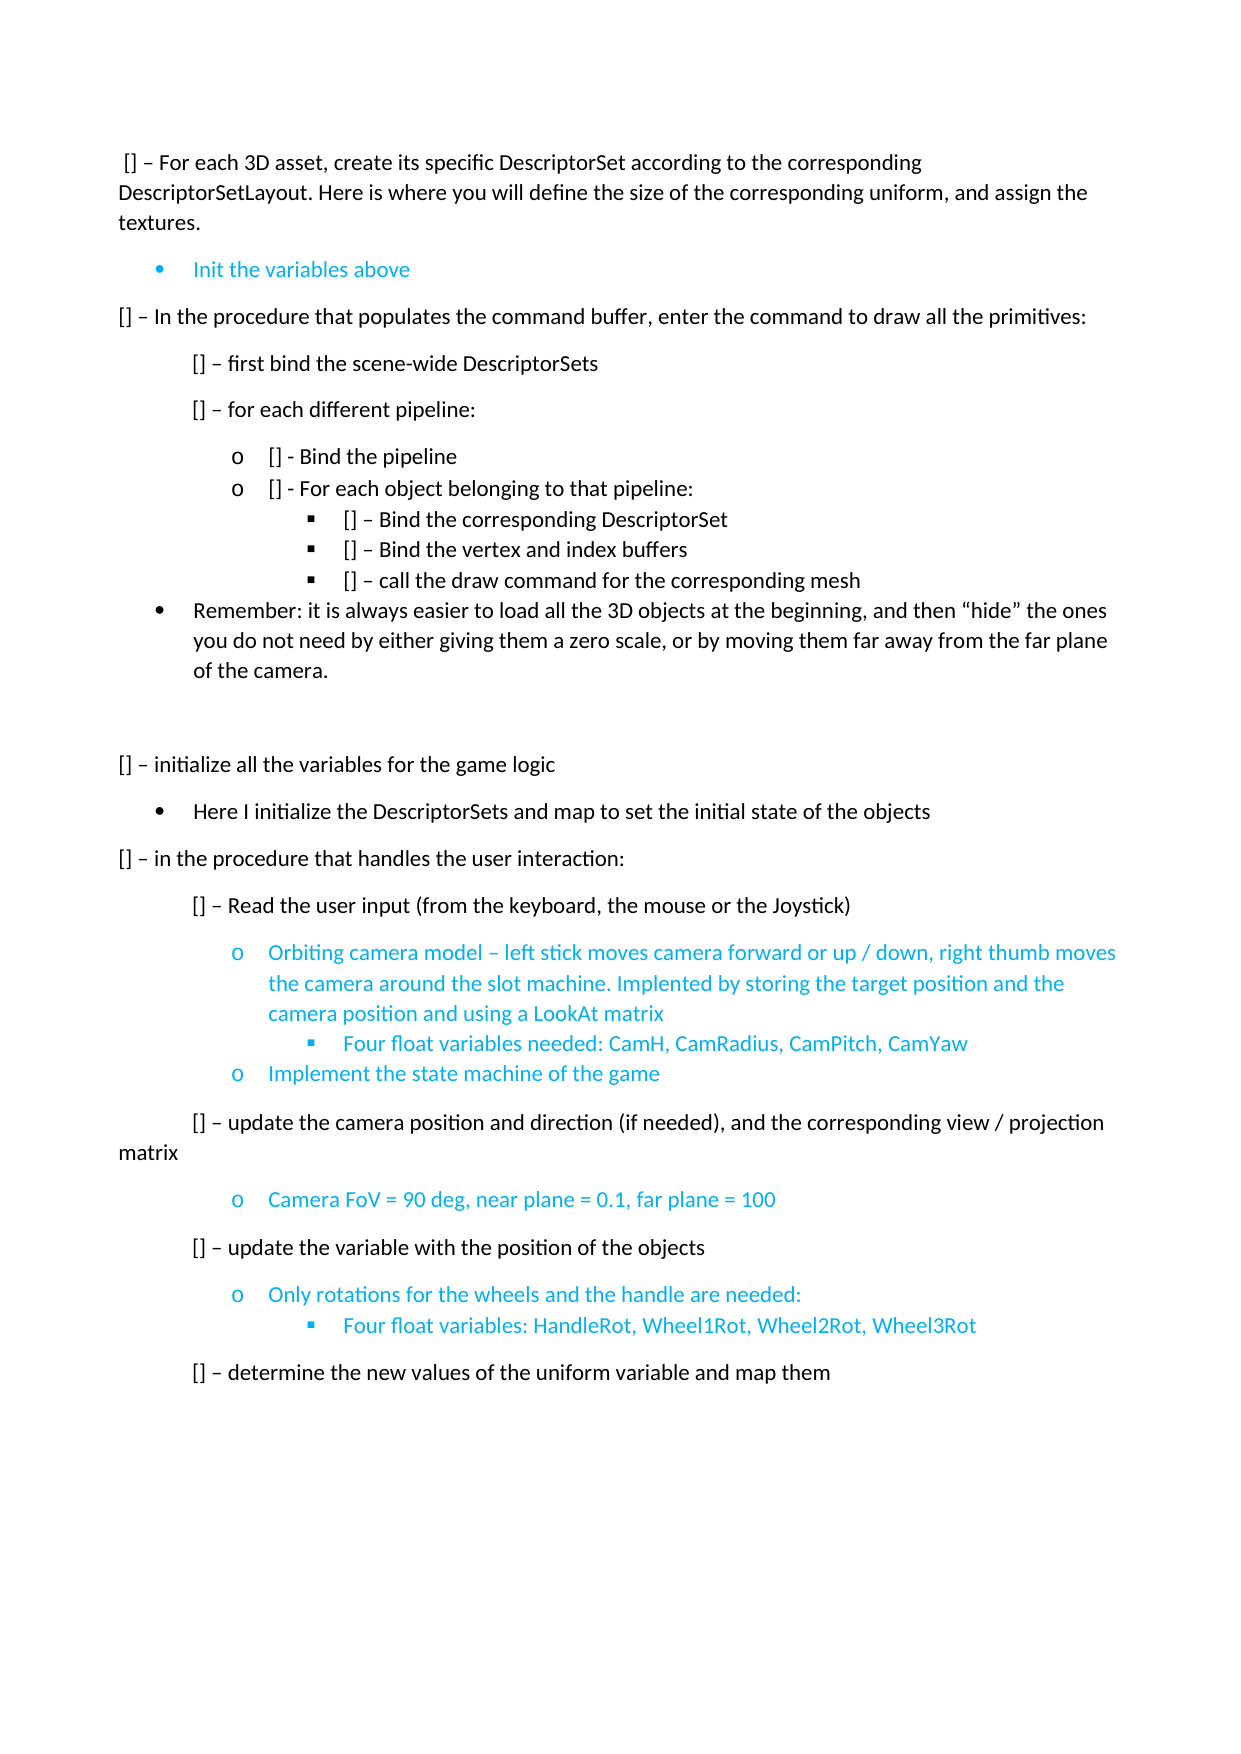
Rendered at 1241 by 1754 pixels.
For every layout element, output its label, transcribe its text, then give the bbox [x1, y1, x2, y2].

text [] – in the procedure that handles the user interaction: [118, 844, 1122, 872]
text [] – Read the user input (from the keyboard, the mouse or the Joystick) [118, 891, 1122, 919]
list Init the variables above [156, 255, 1122, 283]
list Here I initialize the DescriptorSets and map to set the initial state of the objects [156, 797, 1122, 825]
list Four float variables: HandleRot, Wheel1Rot, Wheel2Rot, Wheel3Rot [306, 1311, 1122, 1339]
list Only rotations for the wheels and the handle are needed: [231, 1280, 1122, 1309]
list [] - For each object belonging to that pipeline: [231, 474, 1122, 503]
list Orbiting camera model – left stick moves camera forward or up / down, right thumb moves the camera around the slot machine. Implented by storing the target position and the camera position and using a LookAt matrix [231, 938, 1122, 1027]
list Implement the state machine of the game [231, 1059, 1122, 1089]
list [] – Bind the corresponding DescriptorSet [306, 505, 1122, 533]
list [] – call the draw command for the corresponding mesh [306, 566, 1122, 594]
text [] – update the variable with the position of the objects [118, 1233, 1122, 1261]
text [] – determine the new values of the uniform variable and map them [118, 1358, 1122, 1386]
list Remember: it is always easier to load all the 3D objects at the beginning, and then “hide” the ones you do not need by either giving them a zero scale, or by moving them far away from the far plane of the camera. [156, 596, 1122, 684]
list [] - Bind the pipeline [231, 442, 1122, 472]
list Four float variables needed: CamH, CamRadius, CamPitch, CamYaw [306, 1029, 1122, 1057]
text [] – In the procedure that populates the command buffer, enter the command to draw all the primitives: [118, 302, 1122, 330]
list Camera FoV = 90 deg, near plane = 0.1, far plane = 100 [231, 1185, 1122, 1214]
text [] – update the camera position and direction (if needed), and the corresponding view / projection matrix [118, 1108, 1122, 1166]
text [] – first bind the scene-wide DescriptorSets [118, 349, 1122, 377]
text [] – for each different pipeline: [118, 396, 1122, 423]
text [] – initialize all the variables for the game logic [118, 750, 1122, 778]
list [] – Bind the vertex and index buffers [306, 536, 1122, 563]
text [] – For each 3D asset, create its specific DescriptorSet according to the corresponding DescriptorSetLayout. Here is where you will define the size of the corresponding uniform, and assign the textures. [118, 148, 1122, 236]
